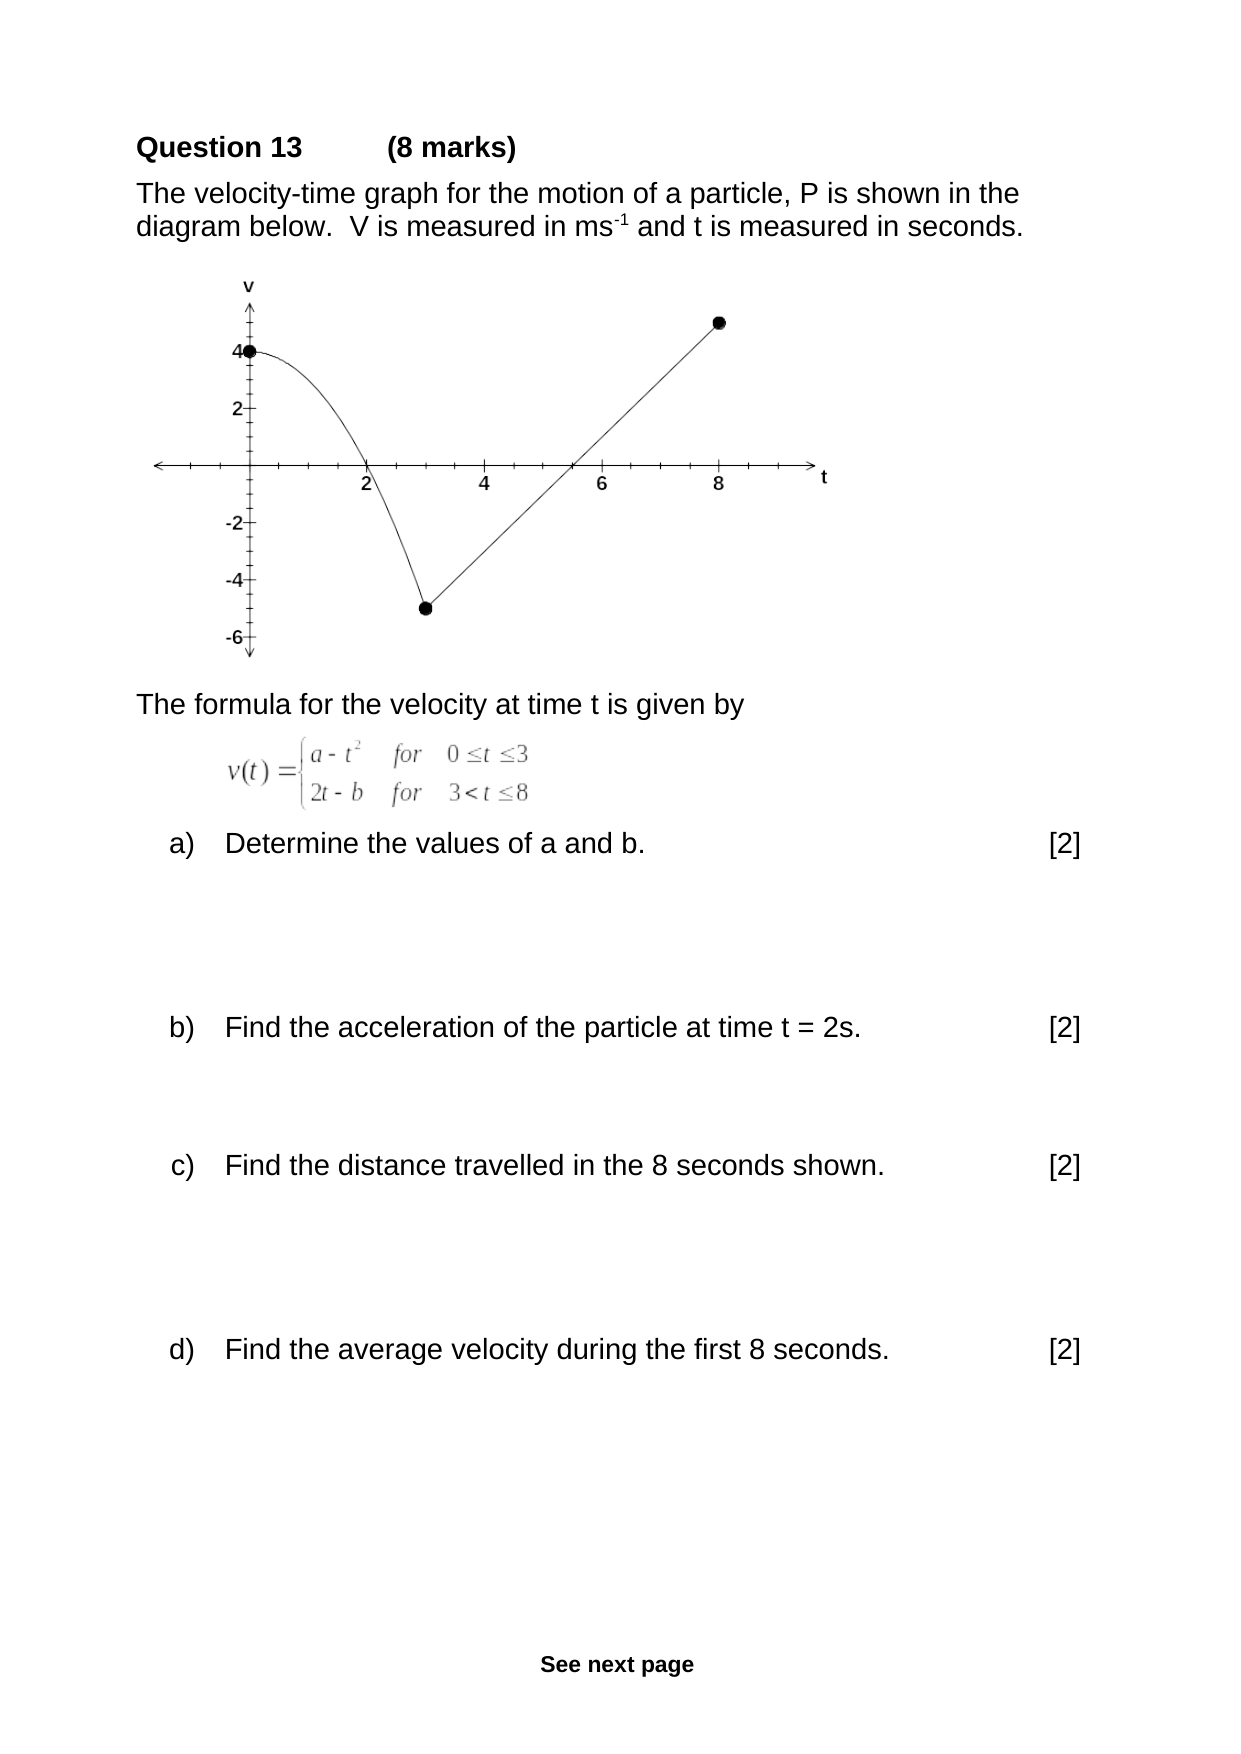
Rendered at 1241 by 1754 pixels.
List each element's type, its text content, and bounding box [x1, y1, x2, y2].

text d) Find the average velocity during the first 8 seconds. [2] [136, 1332, 1098, 1366]
text The velocity-time graph for the motion of a particle, P is shown in the diagram below. V is measured in ms-1 and t is measured in seconds. [136, 176, 1098, 243]
text b) Find the acceleration of the particle at time t = 2s. [2] [136, 1010, 1098, 1043]
text The formula for the velocity at time t is given by [136, 687, 1098, 720]
text a) Determine the values of a and b. [2] [136, 826, 1098, 859]
text Question 13 (8 marks) [136, 130, 1098, 163]
text c) Find the distance travelled in the 8 seconds shown. [2] [136, 1148, 1098, 1182]
